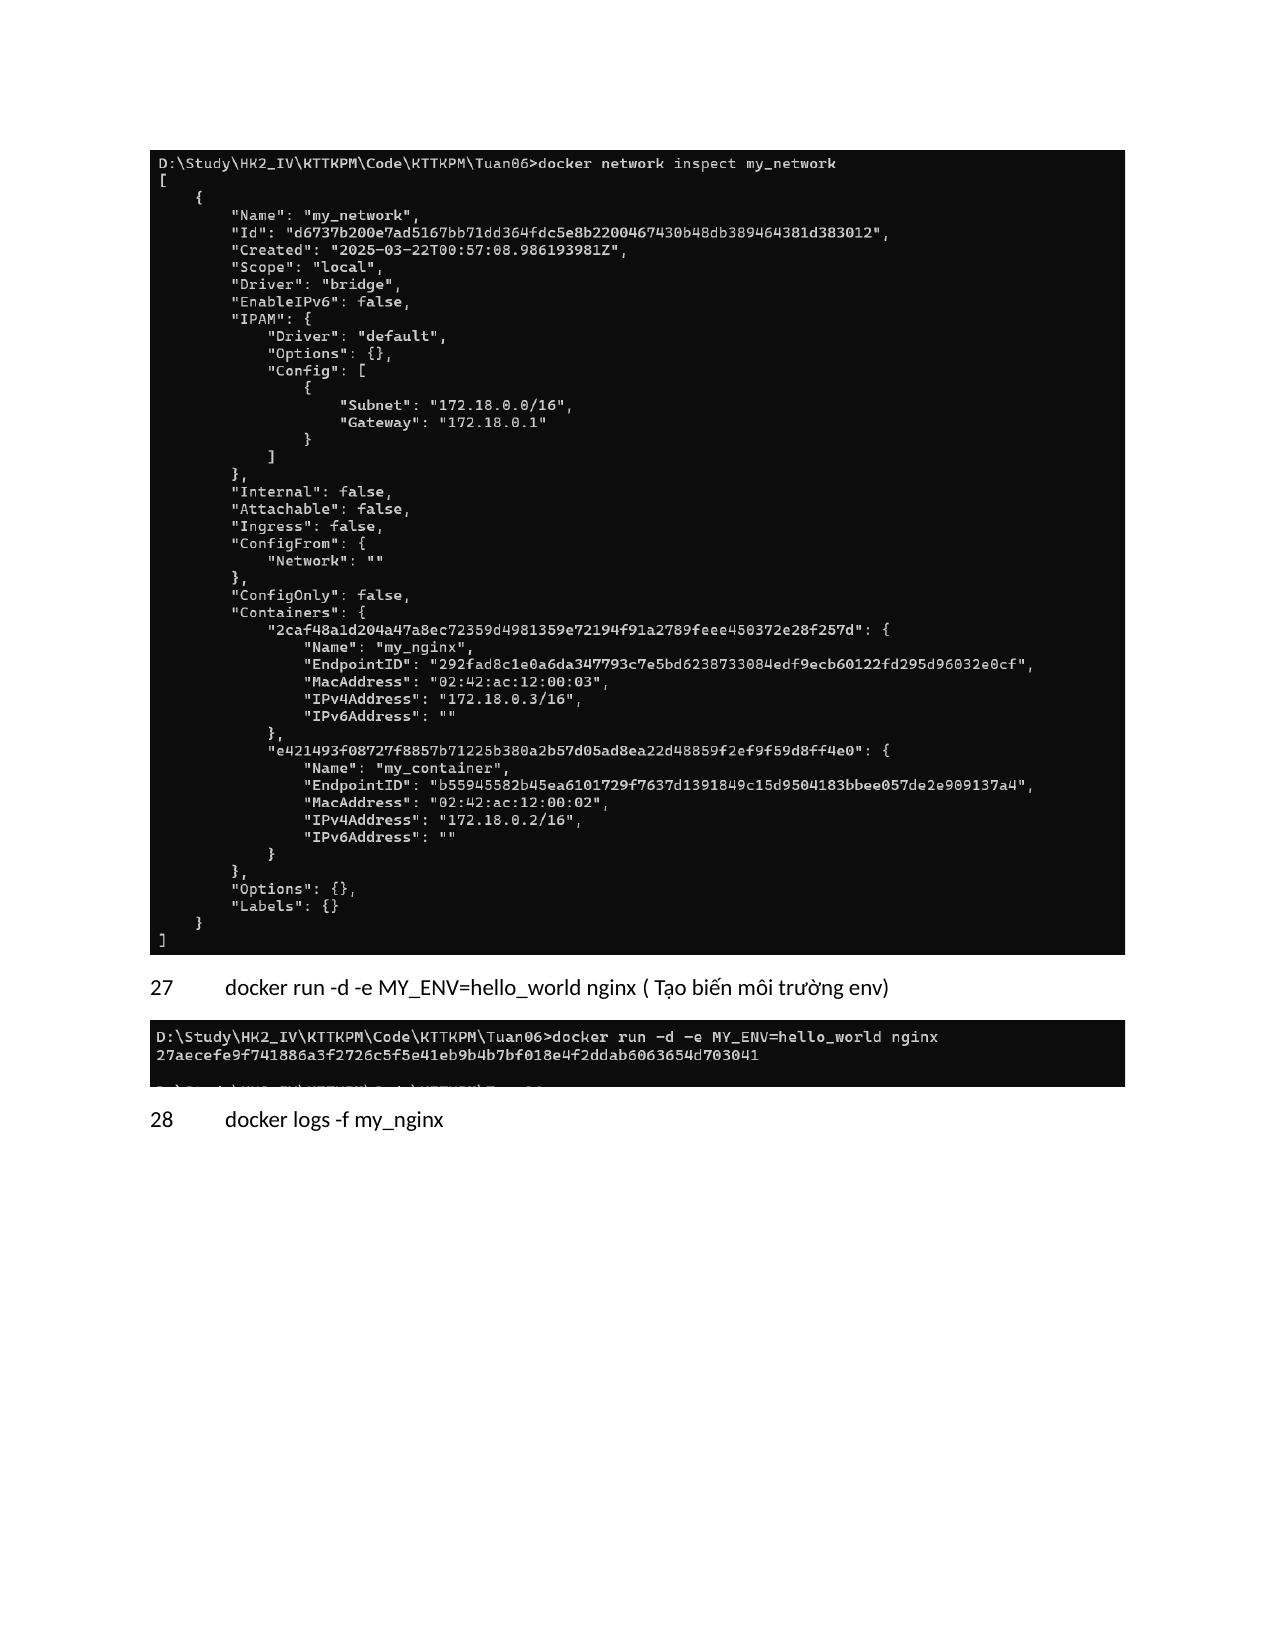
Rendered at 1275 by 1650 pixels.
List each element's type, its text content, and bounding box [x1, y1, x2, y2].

text 27 docker run -d -e MY_ENV=hello_world nginx ( Tạo biến môi trường env) [150, 973, 1125, 1001]
text 28 docker logs -f my_nginx [150, 1106, 1125, 1134]
picture [150, 1020, 1125, 1087]
picture [150, 150, 1125, 955]
